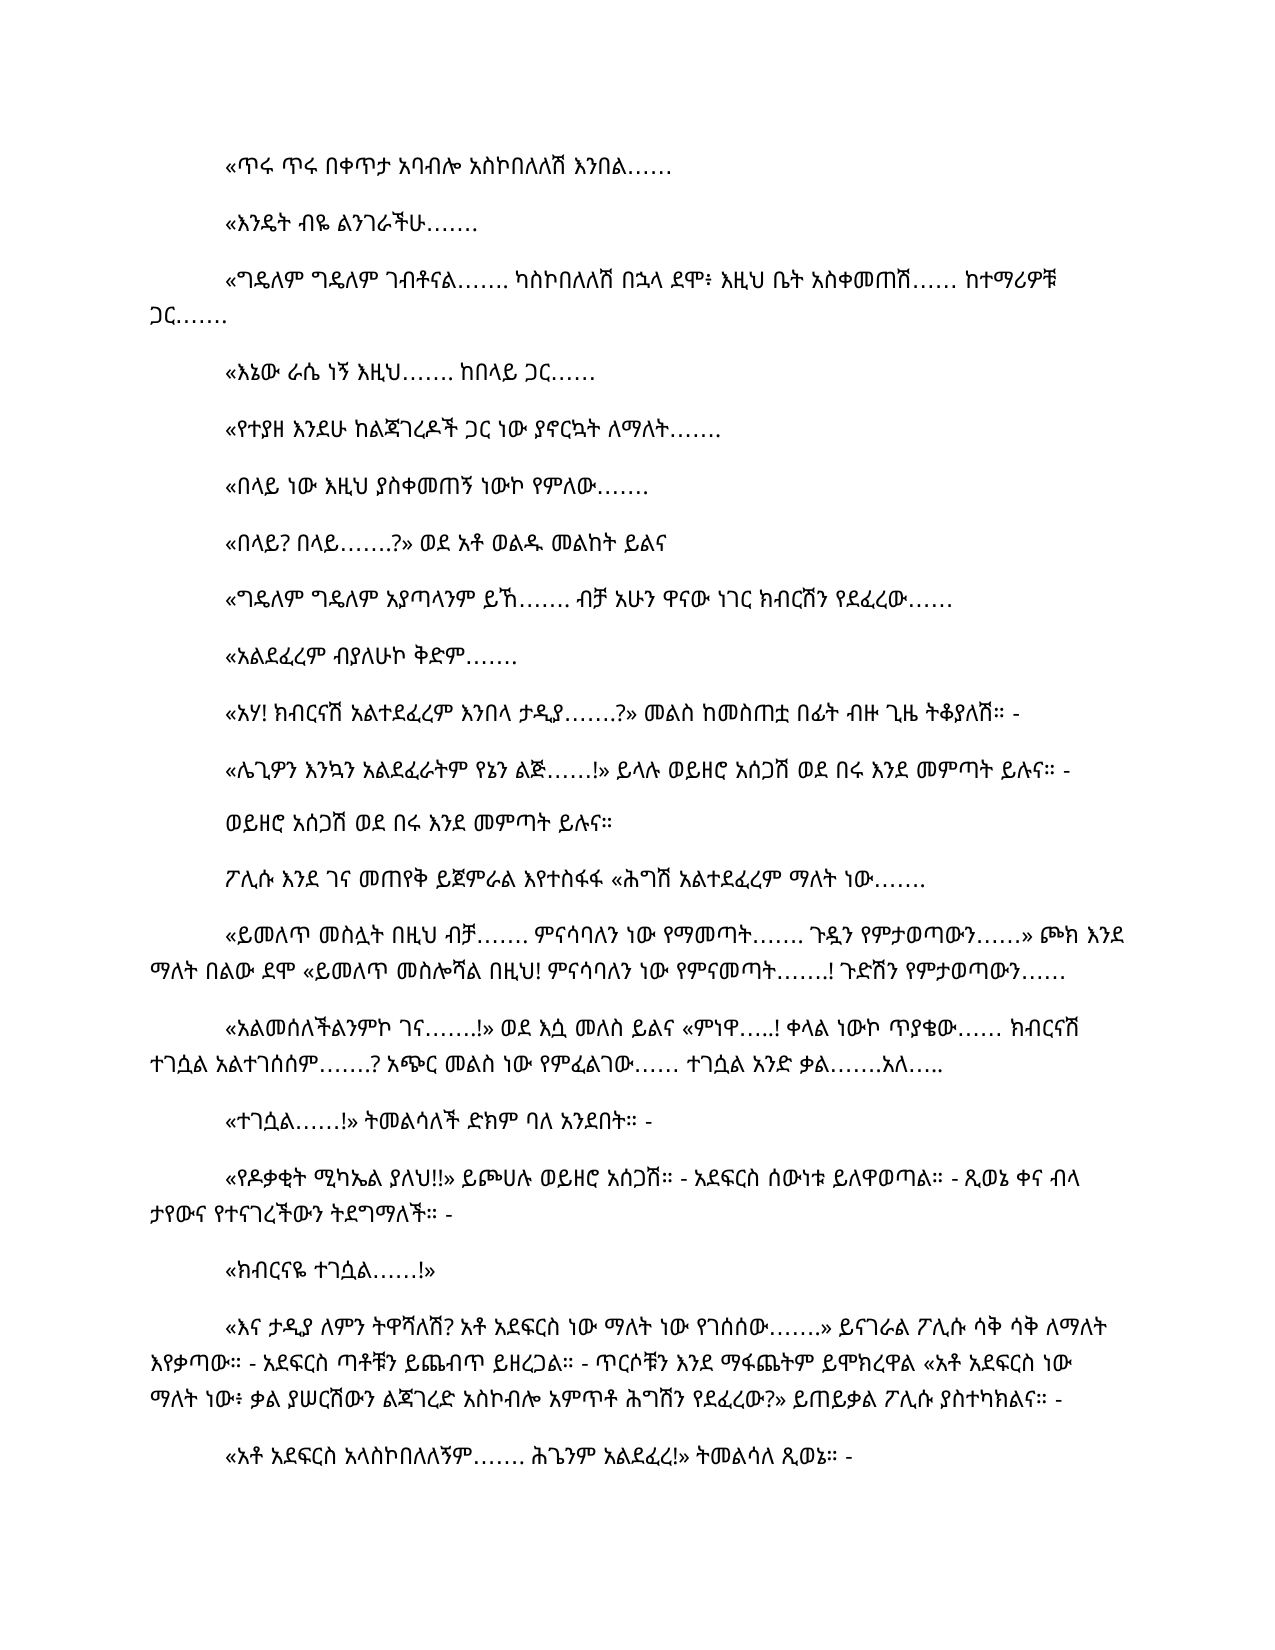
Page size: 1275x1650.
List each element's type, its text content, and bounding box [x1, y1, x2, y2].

text «በላይ ነው እዚህ ያስቀመጠኝ ነውኮ የምለው……. [150, 470, 1125, 501]
text «አልደፈረም ብያለሁኮ ቅድም……. [150, 640, 1125, 671]
text «ተገሷል……!» ትመልሳለች ድክም ባለ አንደበት። - [150, 1105, 1125, 1136]
text «እንዴት ብዬ ልንገራችሁ……. [150, 207, 1125, 238]
text ፖሊሱ እንደ ገና መጠየቅ ይጀምራል እየተስፋፋ «ሕግሽ አልተደፈረም ማለት ነው……. [150, 863, 1125, 894]
text «ክብርናዬ ተገሷል……!» [150, 1254, 1125, 1286]
text ወይዘሮ አሰጋሽ ወደ በሩ እንደ መምጣት ይሉና። [150, 810, 1125, 837]
text «እኔው ራሴ ነኝ እዚህ……. ከበላይ ጋር…… [150, 356, 1125, 387]
text «አቶ አደፍርስ አላስኮበለለኝም……. ሕጌንም አልደፈረ!» ትመልሳለ ጺወኔ። - [150, 1440, 1125, 1471]
text «የዶቃቂት ሚካኤል ያለህ!!» ይጮሀሉ ወይዘሮ አሰጋሽ። - አደፍርስ ሰውነቱ ይለዋወጣል። - ጺወኔ ቀና ብላ ታየውና የተናገረችውን ትደግማለች። - [150, 1162, 1125, 1229]
text «ሌጊዎን እንኳን አልደፈራትም የኔን ልጅ……!» ይላሉ ወይዘሮ አሰጋሽ ወደ በሩ እንደ መምጣት ይሉና። - [150, 754, 1125, 785]
text «በላይ? በላይ…….?» ወደ አቶ ወልዱ መልከት ይልና [150, 527, 1125, 558]
text «ጥሩ ጥሩ በቀጥታ አባብሎ አስኮበለለሽ እንበል…… [150, 150, 1125, 181]
text «አልመሰለችልንምኮ ገና…….!» ወደ እሷ መለስ ይልና «ምነዋ…..! ቀላል ነውኮ ጥያቄው…… ክብርናሽ ተገሷል አልተገሰሰም…….? አጭር መልስ ነው የምፈልገው…… ተገሷል አንድ ቃል…….አለ….. [150, 1012, 1125, 1079]
text «አሃ! ክብርናሽ አልተደፈረም እንበላ ታዲያ…….?» መልስ ከመስጠቷ በፊት ብዙ ጊዜ ትቆያለሽ። - [150, 697, 1125, 728]
text «ይመለጥ መስሏት በዚህ ብቻ……. ምናሳባለን ነው የማመጣት……. ጉዷን የምታወጣውን……» ጮክ እንደ ማለት በልው ደሞ «ይመለጥ መስሎሻል በዚህ! ምናሳባለን ነው የምናመጣት…….! ጉድሽን የምታወጣውን…… [150, 919, 1125, 987]
text «ግዴለም ግዴለም ገብቶናል……. ካስኮበለለሽ በኋላ ደሞ፥ እዚህ ቤት አስቀመጠሽ…… ከተማሪዎቹ ጋር……. [150, 263, 1125, 331]
text «እና ታዲያ ለምን ትዋሻለሽ? አቶ አደፍርስ ነው ማለት ነው የገሰሰው…….» ይናገራል ፖሊሱ ሳቅ ሳቅ ለማለት እየቃጣው። - አደፍርስ ጣቶቹን ይጨብጥ ይዘረጋል። - ጥርሶቹን እንደ ማፋጨትም ይሞክረዋል «አቶ አደፍርስ ነው ማለት ነው፥ ቃል ያሠርሽውን ልጃገረድ አስኮብሎ አምጥቶ ሕግሽን የደፈረው?» ይጠይቃል ፖሊሱ ያስተካክልና። - [150, 1311, 1125, 1414]
text «ግዴለም ግዴለም አያጣላንም ይኸ……. ብቻ አሁን ዋናው ነገር ክብርሽን የደፈረው…… [150, 583, 1125, 614]
text «የተያዘ እንደሁ ከልጃገረዶች ጋር ነው ያኖርኳት ለማለት……. [150, 413, 1125, 444]
